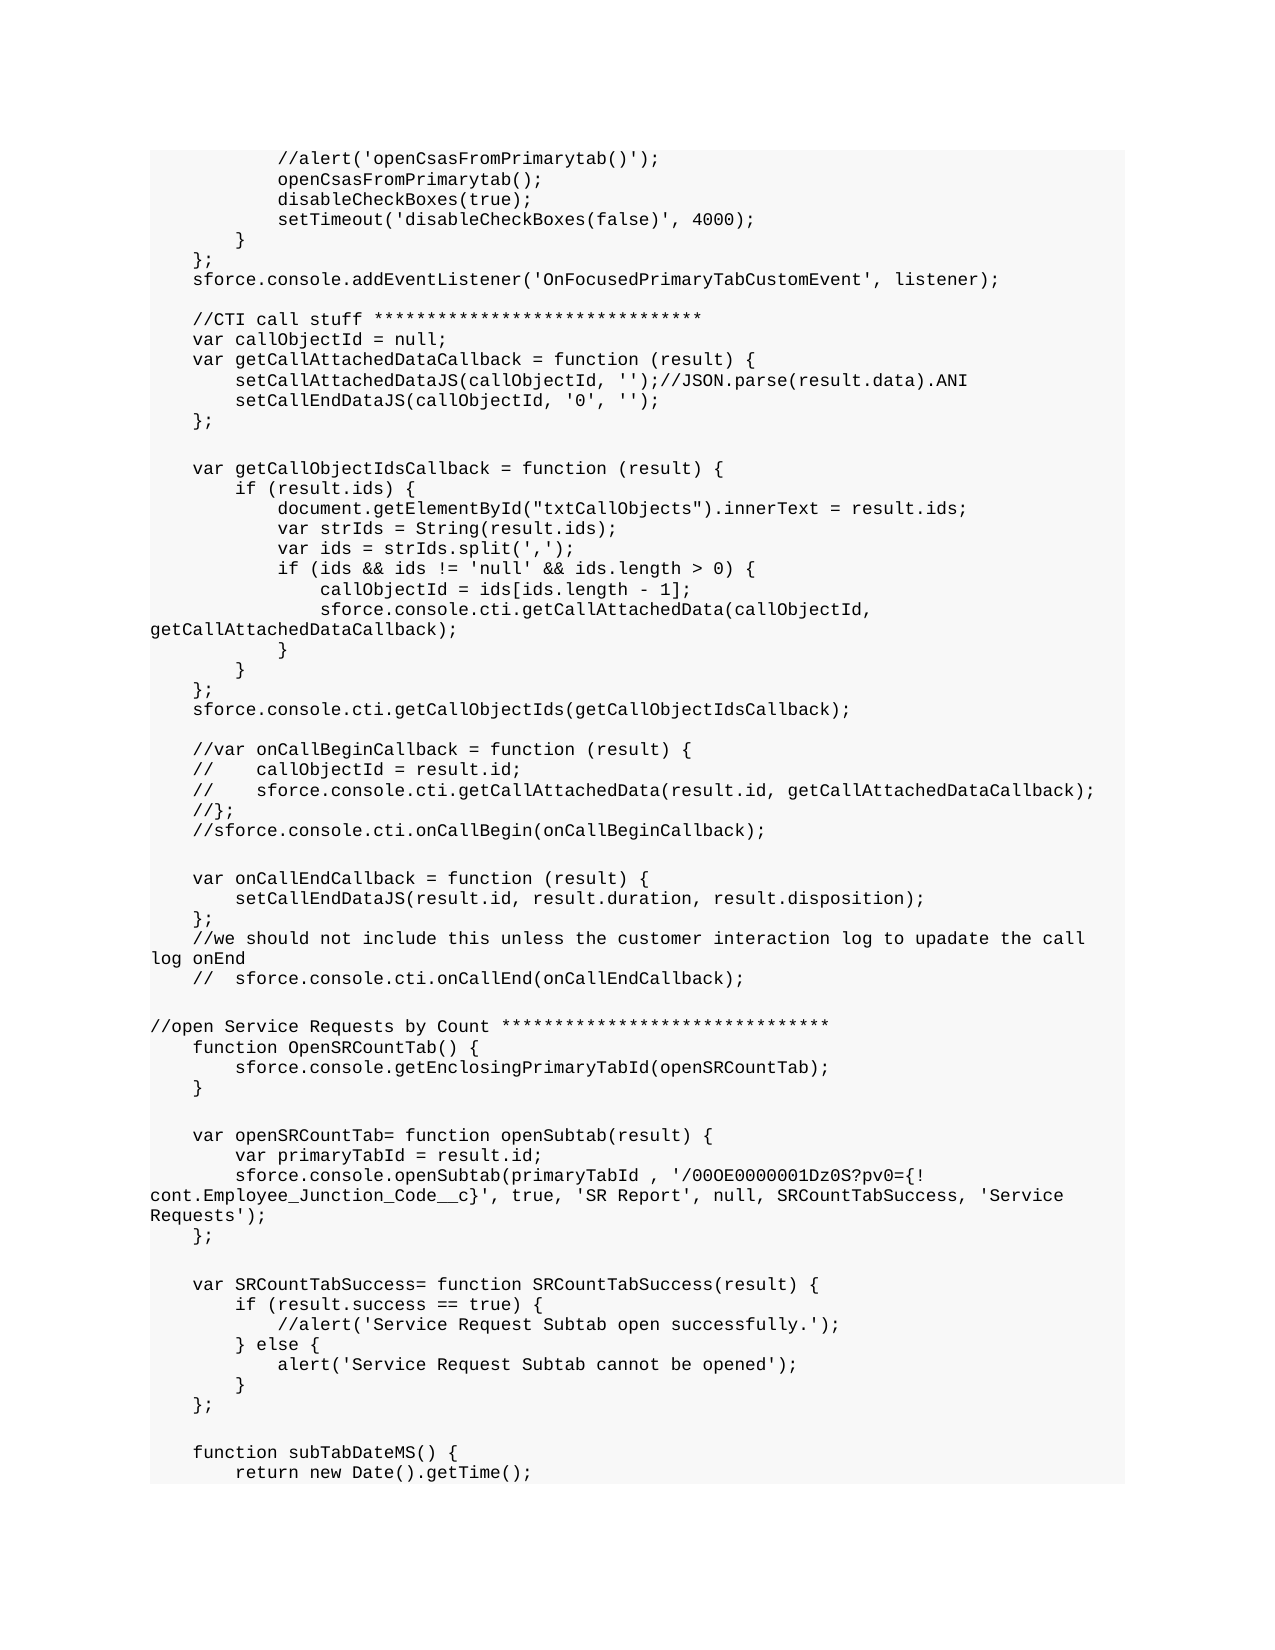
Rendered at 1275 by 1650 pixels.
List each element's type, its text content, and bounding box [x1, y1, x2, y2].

text } [150, 230, 1125, 251]
text function OpenSRCountTab() { [150, 1038, 1125, 1058]
text document.getElementById("txtCallObjects").innerText = result.ids; [150, 500, 1125, 520]
text } [150, 1078, 1125, 1098]
text var getCallAttachedDataCallback = function (result) { [150, 351, 1125, 371]
text var onCallEndCallback = function (result) { [150, 869, 1125, 889]
text //}; [150, 801, 1125, 821]
text //we should not include this unless the customer interaction log to upadate the call log onEnd [150, 930, 1125, 970]
text function subTabDateMS() { [150, 1444, 1125, 1464]
text setTimeout('disableCheckBoxes(false)', 4000); [150, 210, 1125, 230]
text sforce.console.openSubtab(primaryTabId , '/00OE0000001Dz0S?pv0={!cont.Employee_Junction_Code__c}', true, 'SR Report', null, SRCountTabSuccess, 'Service Requests'); [150, 1167, 1125, 1227]
text var openSRCountTab= function openSubtab(result) { [150, 1127, 1125, 1147]
text // sforce.console.cti.getCallAttachedData(result.id, getCallAttachedDataCallback); [150, 781, 1125, 801]
text }; [150, 1227, 1125, 1247]
text }; [150, 681, 1125, 701]
text } [150, 640, 1125, 661]
text //alert('openCsasFromPrimarytab()'); [150, 150, 1125, 170]
text // sforce.console.cti.onCallEnd(onCallEndCallback); [150, 970, 1125, 990]
text } else { [150, 1336, 1125, 1356]
text //CTI call stuff ******************************* [150, 311, 1125, 331]
text }; [150, 251, 1125, 271]
text setCallEndDataJS(result.id, result.duration, result.disposition); [150, 889, 1125, 910]
text sforce.console.cti.getCallAttachedData(callObjectId, getCallAttachedDataCallback); [150, 600, 1125, 640]
text disableCheckBoxes(true); [150, 190, 1125, 210]
text }; [150, 1396, 1125, 1416]
text } [150, 661, 1125, 681]
text sforce.console.getEnclosingPrimaryTabId(openSRCountTab); [150, 1058, 1125, 1078]
text }; [150, 910, 1125, 930]
text //open Service Requests by Count ******************************* [150, 1018, 1125, 1038]
text callObjectId = ids[ids.length - 1]; [150, 580, 1125, 600]
text var primaryTabId = result.id; [150, 1147, 1125, 1167]
text sforce.console.cti.getCallObjectIds(getCallObjectIdsCallback); [150, 701, 1125, 721]
text alert('Service Request Subtab cannot be opened'); [150, 1356, 1125, 1376]
text return new Date().getTime(); [150, 1464, 1125, 1484]
text //alert('Service Request Subtab open successfully.'); [150, 1315, 1125, 1336]
text var ids = strIds.split(','); [150, 540, 1125, 560]
text } [150, 1376, 1125, 1396]
text //sforce.console.cti.onCallBegin(onCallBeginCallback); [150, 821, 1125, 841]
text var callObjectId = null; [150, 331, 1125, 351]
text if (result.ids) { [150, 479, 1125, 500]
text if (ids && ids != 'null' && ids.length > 0) { [150, 560, 1125, 580]
text }; [150, 411, 1125, 431]
text if (result.success == true) { [150, 1295, 1125, 1315]
text setCallEndDataJS(callObjectId, '0', ''); [150, 391, 1125, 411]
text var getCallObjectIdsCallback = function (result) { [150, 459, 1125, 479]
text openCsasFromPrimarytab(); [150, 170, 1125, 190]
text var SRCountTabSuccess= function SRCountTabSuccess(result) { [150, 1275, 1125, 1295]
text setCallAttachedDataJS(callObjectId, '');//JSON.parse(result.data).ANI [150, 371, 1125, 391]
text sforce.console.addEventListener('OnFocusedPrimaryTabCustomEvent', listener); [150, 271, 1125, 291]
text // callObjectId = result.id; [150, 761, 1125, 781]
text var strIds = String(result.ids); [150, 520, 1125, 540]
text //var onCallBeginCallback = function (result) { [150, 741, 1125, 761]
